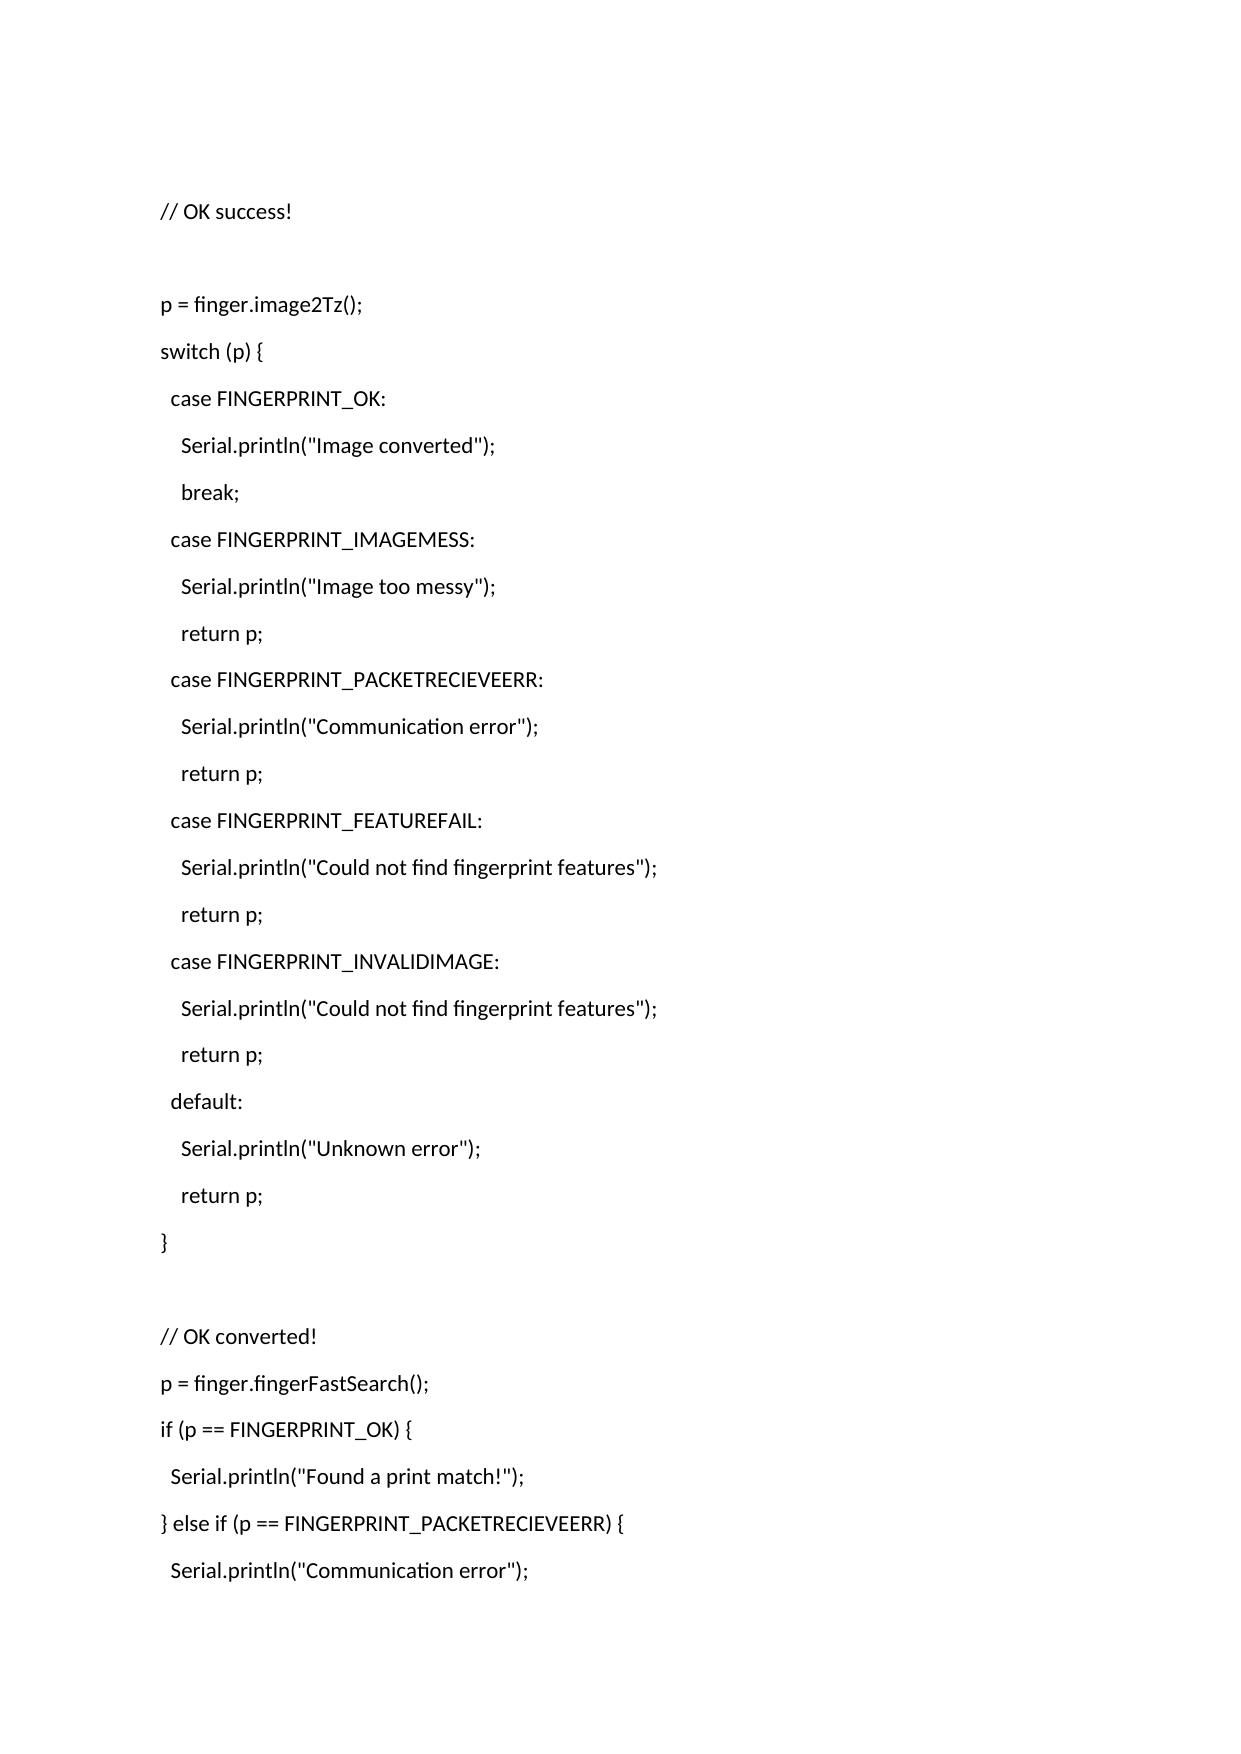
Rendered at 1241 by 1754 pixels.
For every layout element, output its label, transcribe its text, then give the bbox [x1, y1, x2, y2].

text break; [150, 478, 1090, 506]
text Serial.println("Could not find fingerprint features"); [150, 994, 1090, 1022]
text default: [150, 1087, 1090, 1116]
text Serial.println("Communication error"); [150, 712, 1090, 741]
text return p; [150, 900, 1090, 928]
text switch (p) { [150, 337, 1090, 366]
text Serial.println("Could not find fingerprint features"); [150, 853, 1090, 881]
text return p; [150, 759, 1090, 787]
text if (p == FINGERPRINT_OK) { [150, 1416, 1090, 1444]
text Serial.println("Image converted"); [150, 431, 1090, 459]
text // OK success! [150, 197, 1090, 225]
text return p; [150, 1041, 1090, 1069]
text return p; [150, 1181, 1090, 1209]
text Serial.println("Image too messy"); [150, 572, 1090, 600]
text // OK converted! [150, 1322, 1090, 1350]
text case FINGERPRINT_OK: [150, 384, 1090, 412]
text case FINGERPRINT_IMAGEMESS: [150, 525, 1090, 553]
text Serial.println("Communication error"); [150, 1556, 1090, 1584]
text } else if (p == FINGERPRINT_PACKETRECIEVEERR) { [150, 1509, 1090, 1537]
text case FINGERPRINT_PACKETRECIEVEERR: [150, 666, 1090, 694]
text case FINGERPRINT_FEATUREFAIL: [150, 806, 1090, 834]
text p = finger.fingerFastSearch(); [150, 1369, 1090, 1397]
text } [150, 1228, 1090, 1256]
text Serial.println("Unknown error"); [150, 1134, 1090, 1162]
text p = finger.image2Tz(); [150, 291, 1090, 319]
text case FINGERPRINT_INVALIDIMAGE: [150, 947, 1090, 975]
text Serial.println("Found a print match!"); [150, 1462, 1090, 1491]
text return p; [150, 619, 1090, 647]
